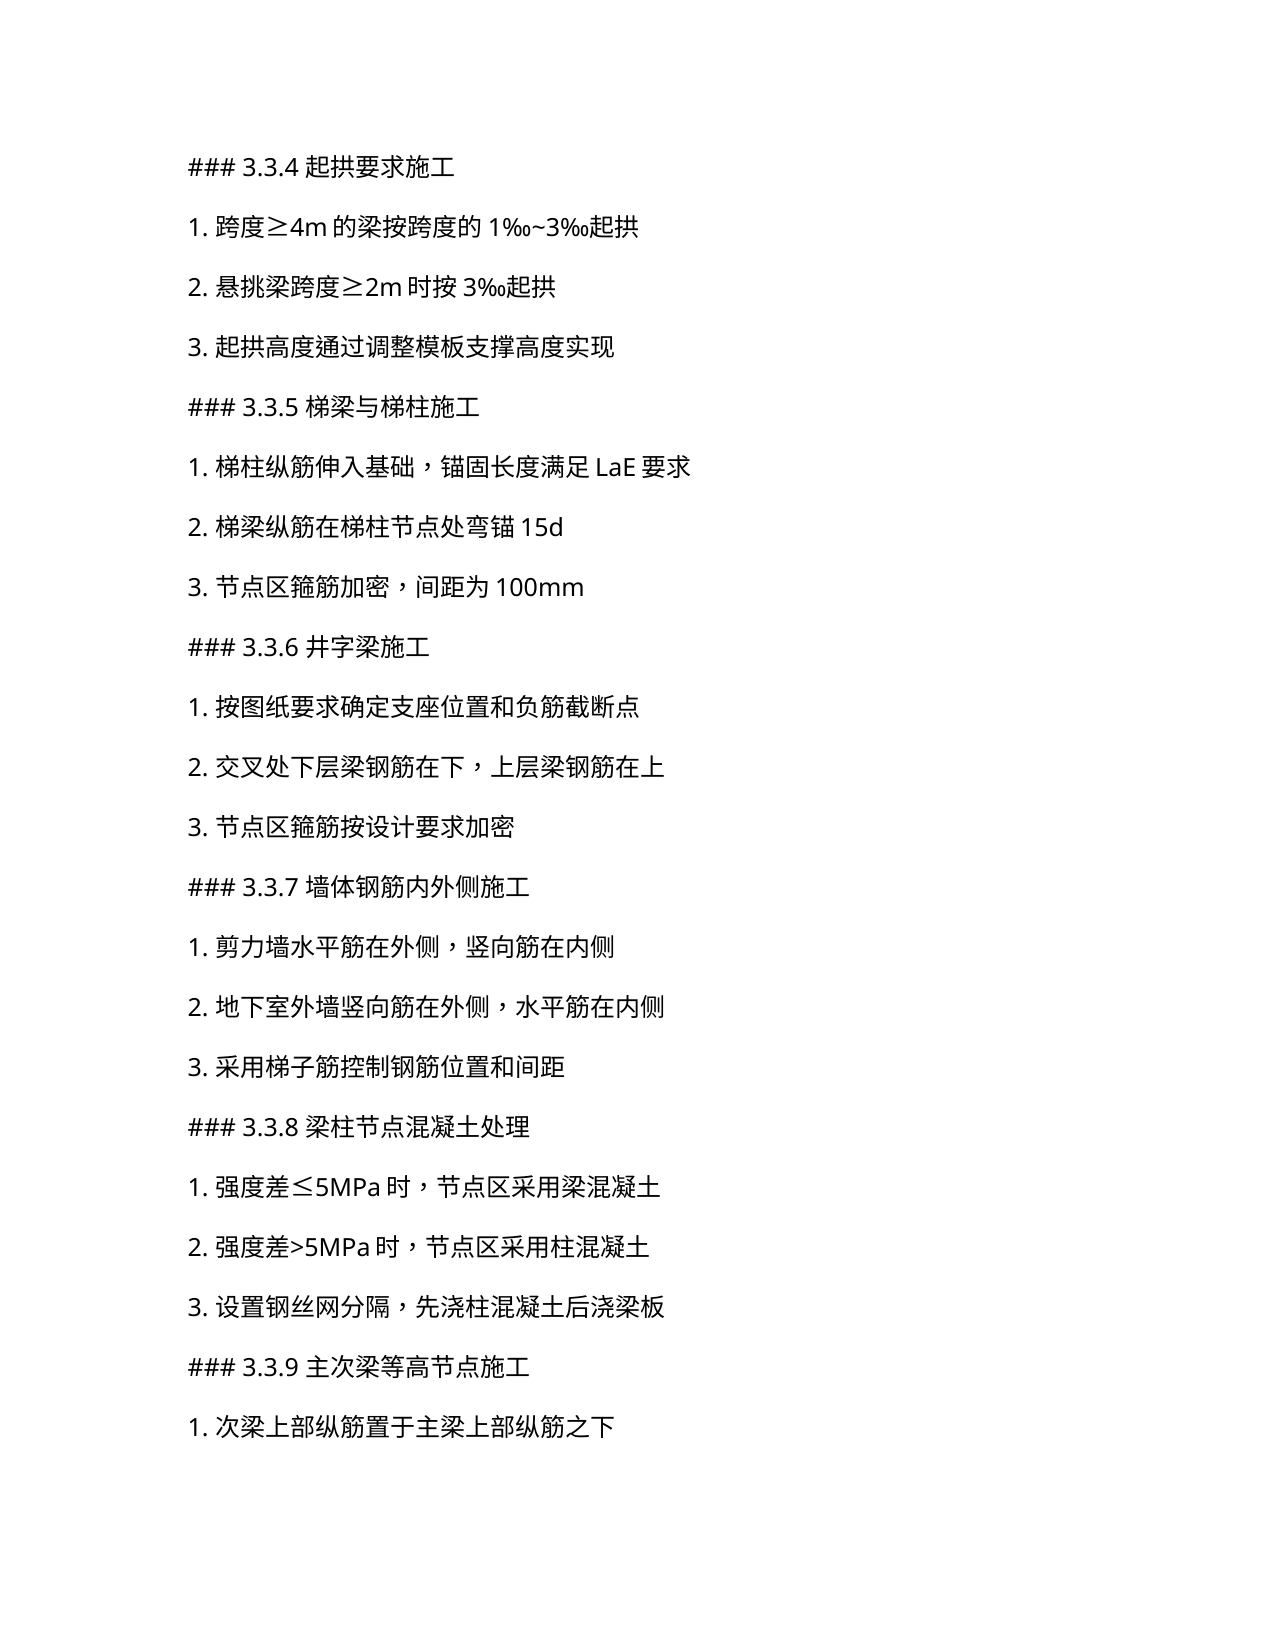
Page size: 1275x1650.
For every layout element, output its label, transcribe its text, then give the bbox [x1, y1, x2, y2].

text 2. 梯梁纵筋在梯柱节点处弯锚15d [187, 510, 1087, 544]
text 3. 采用梯子筋控制钢筋位置和间距 [187, 1050, 1087, 1084]
text ### 3.3.4 起拱要求施工 [187, 150, 1087, 184]
text 3. 设置钢丝网分隔，先浇柱混凝土后浇梁板 [187, 1290, 1087, 1324]
text ### 3.3.7 墙体钢筋内外侧施工 [187, 870, 1087, 904]
text 1. 剪力墙水平筋在外侧，竖向筋在内侧 [187, 930, 1087, 964]
text ### 3.3.8 梁柱节点混凝土处理 [187, 1110, 1087, 1144]
text ### 3.3.6 井字梁施工 [187, 630, 1087, 664]
text 2. 交叉处下层梁钢筋在下，上层梁钢筋在上 [187, 750, 1087, 784]
text 3. 起拱高度通过调整模板支撑高度实现 [187, 330, 1087, 364]
text 2. 地下室外墙竖向筋在外侧，水平筋在内侧 [187, 990, 1087, 1024]
text ### 3.3.5 梯梁与梯柱施工 [187, 390, 1087, 424]
text 2. 强度差>5MPa时，节点区采用柱混凝土 [187, 1230, 1087, 1264]
text ### 3.3.9 主次梁等高节点施工 [187, 1350, 1087, 1384]
text 1. 强度差≤5MPa时，节点区采用梁混凝土 [187, 1170, 1087, 1204]
text 1. 梯柱纵筋伸入基础，锚固长度满足LaE要求 [187, 450, 1087, 484]
text 2. 悬挑梁跨度≥2m时按3‰起拱 [187, 270, 1087, 304]
text 1. 次梁上部纵筋置于主梁上部纵筋之下 [187, 1410, 1087, 1444]
text 3. 节点区箍筋按设计要求加密 [187, 810, 1087, 844]
text 1. 跨度≥4m的梁按跨度的1‰~3‰起拱 [187, 210, 1087, 244]
text 1. 按图纸要求确定支座位置和负筋截断点 [187, 690, 1087, 724]
text 3. 节点区箍筋加密，间距为100mm [187, 570, 1087, 604]
